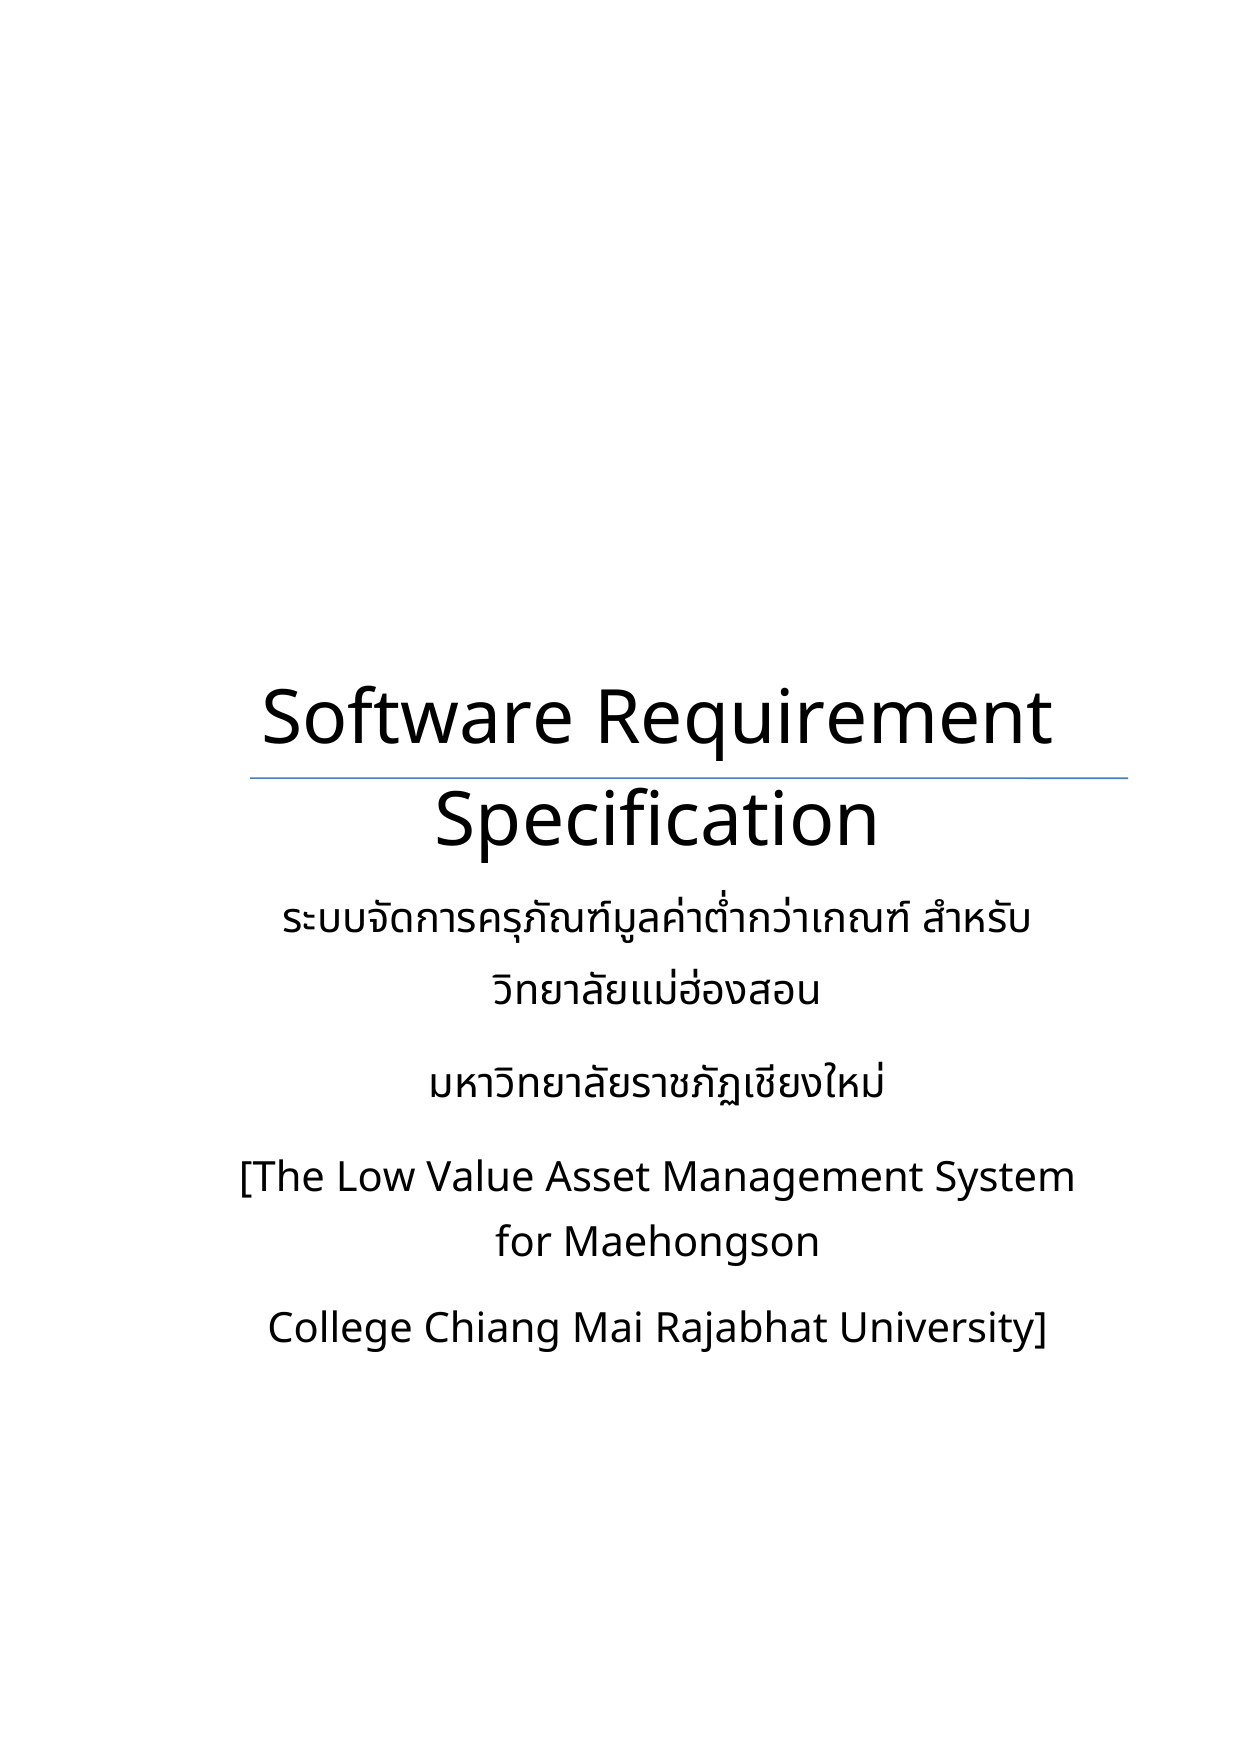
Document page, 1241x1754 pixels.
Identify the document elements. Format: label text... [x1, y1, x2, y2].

text College Chiang Mai Rajabhat University] [225, 1298, 1090, 1355]
text ระบบจัดการครุภัณฑ์มูลค่าต่ำกว่าเกณฑ์ สำหรับวิทยาลัยแม่ฮ่องสอน [225, 888, 1090, 1023]
text [The Low Value Asset Management System for Maehongson [225, 1147, 1090, 1269]
text Software Requirement Specification [225, 663, 1090, 867]
text มหาวิทยาลัยราชภัฏเชียงใหม่ [225, 1054, 1090, 1117]
